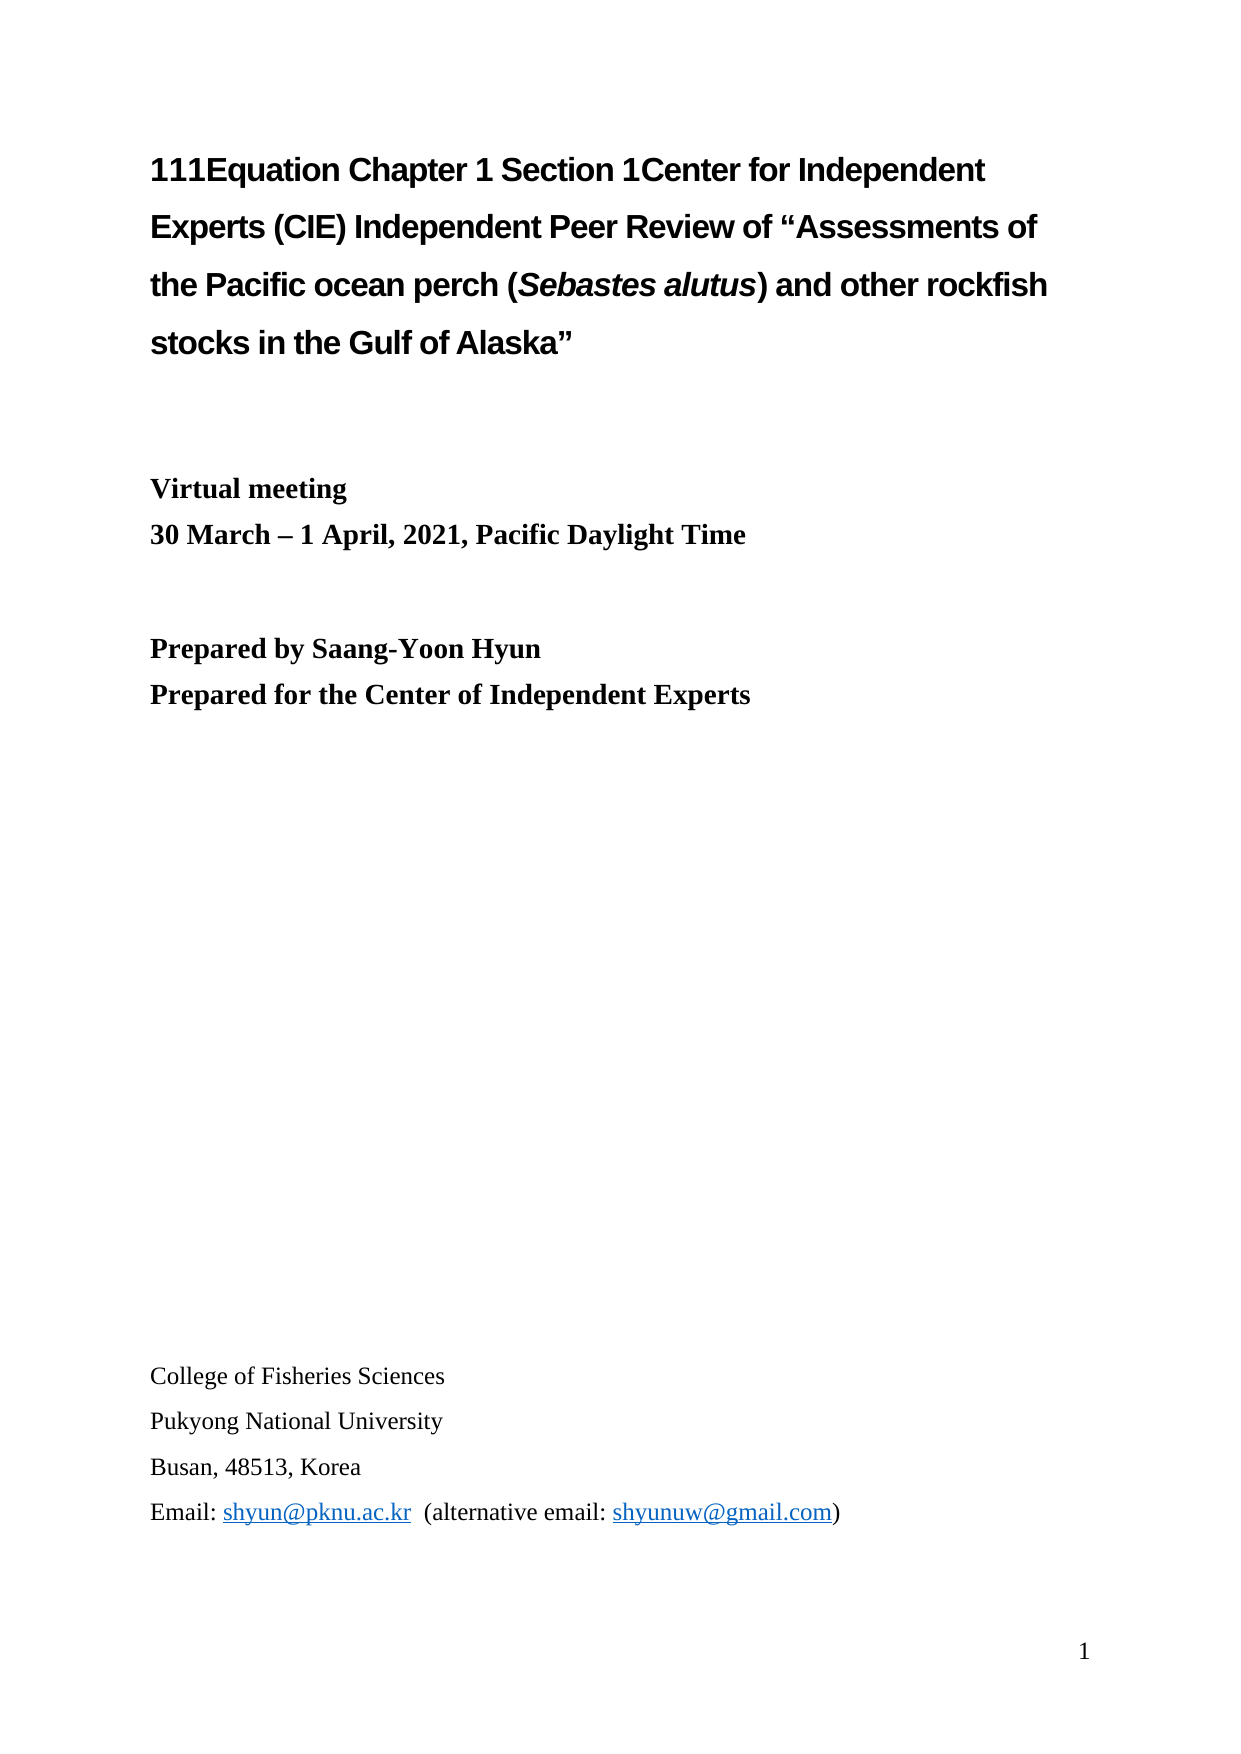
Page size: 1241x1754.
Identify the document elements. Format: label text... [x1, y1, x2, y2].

title Center for Independent Experts (CIE) Independent Peer Review of “Assessments of the Pacific ocean perch (Sebastes alutus) and other rockfish stocks in the Gulf of Alaska” [150, 150, 1090, 361]
text Pukyong National University [150, 1406, 1090, 1435]
text Busan, 48513, Korea [150, 1452, 1090, 1480]
subtitle Prepared for the Center of Independent Experts [150, 677, 1090, 711]
text College of Fisheries Sciences [150, 1361, 1090, 1389]
subtitle Virtual meeting [150, 471, 1090, 505]
subtitle 30 March – 1 April, 2021, Pacific Daylight Time [150, 517, 1090, 551]
text Email: shyun@pknu.ac.kr (alternative email: shyunuw@gmail.com) [150, 1497, 1090, 1526]
subtitle Prepared by Saang-Yoon Hyun [150, 631, 1090, 664]
